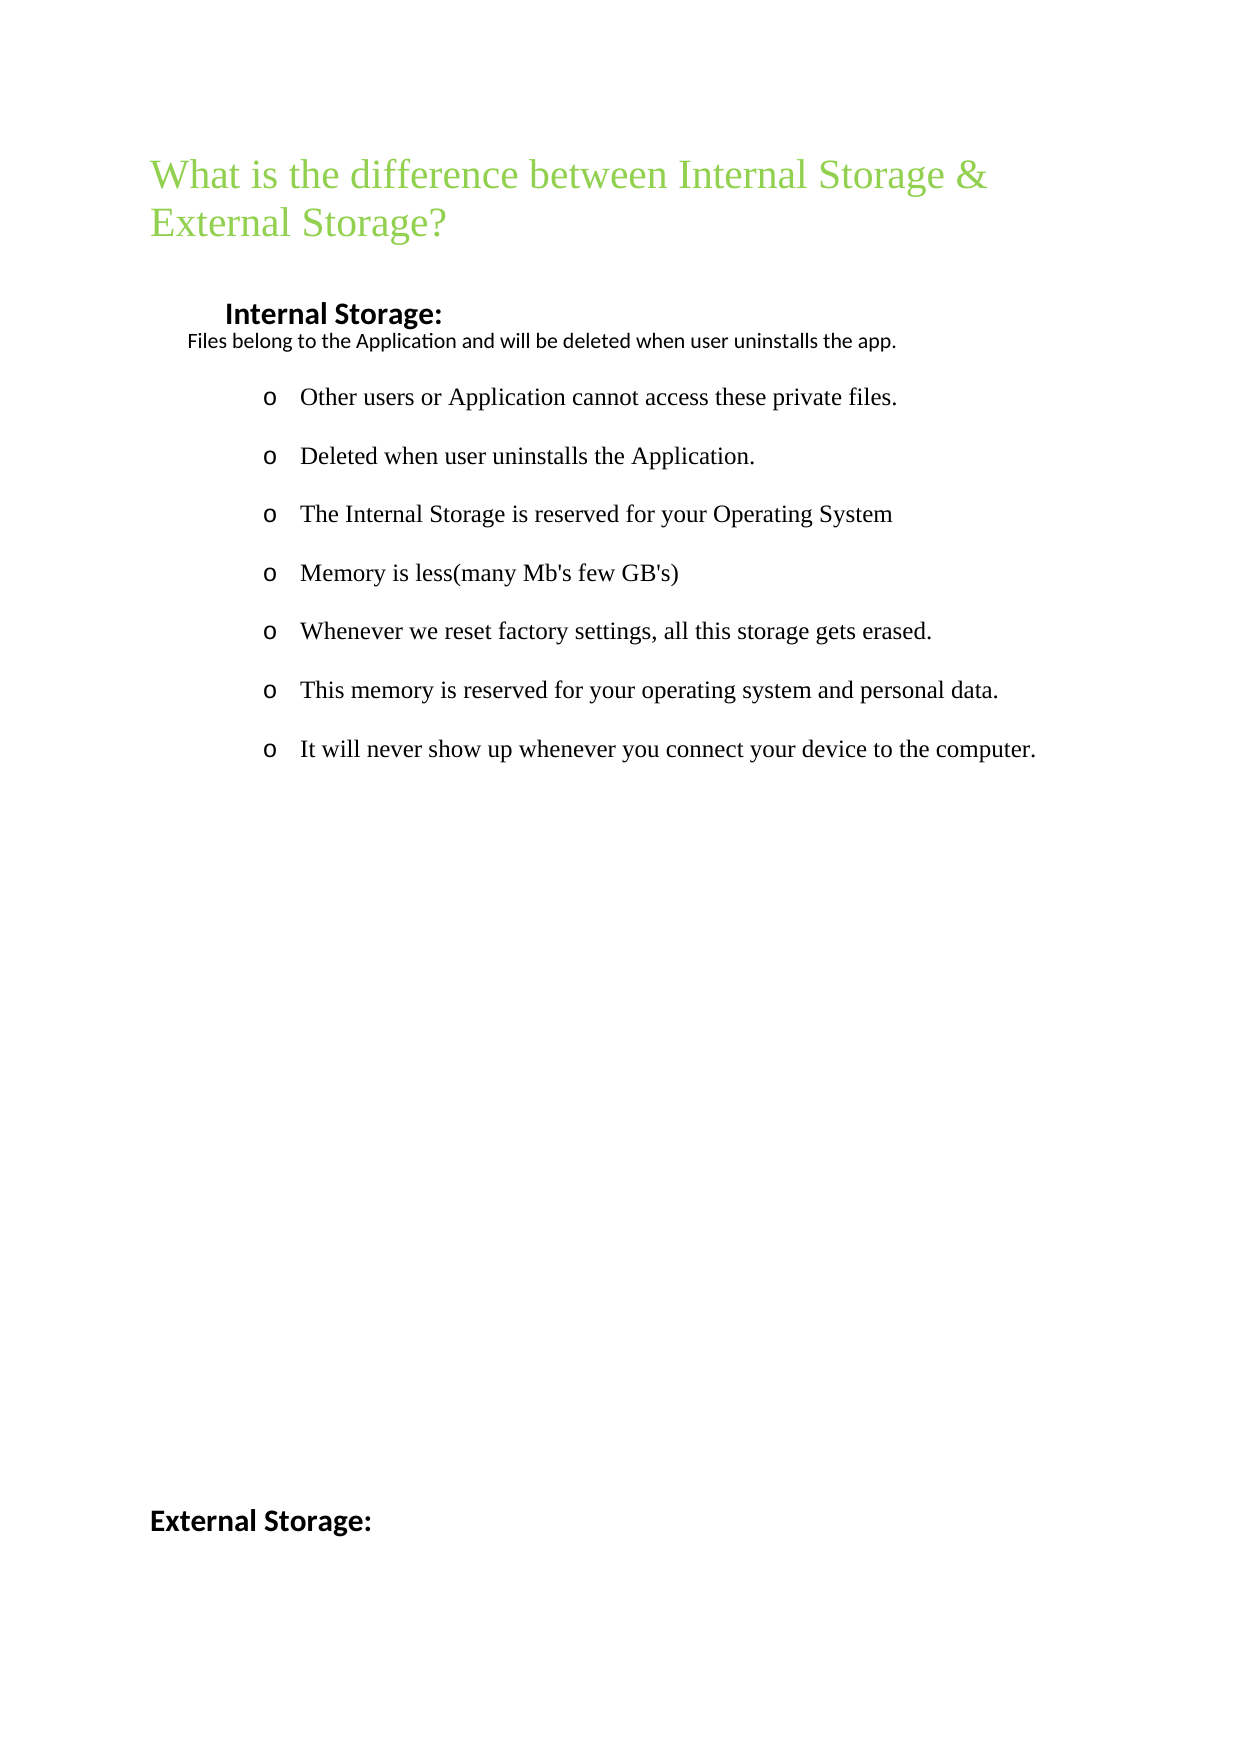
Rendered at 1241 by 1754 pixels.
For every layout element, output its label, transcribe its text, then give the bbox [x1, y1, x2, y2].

list It will never show up whenever you connect your device to the computer. [262, 738, 1090, 762]
text Files belong to the Application and will be deleted when user uninstalls the app. [187, 332, 1090, 352]
list Memory is less(many Mb's few GB's) [262, 563, 1090, 586]
list Other users or Application cannot access these private files. [262, 387, 1090, 410]
text Internal Storage: [225, 294, 1090, 332]
list This memory is reserved for your operating system and personal data. [262, 680, 1090, 703]
list Whenever we reset factory settings, all this storage gets erased. [262, 621, 1090, 644]
text What is the difference between Internal Storage & External Storage? [150, 150, 1090, 246]
text External Storage: [150, 1501, 1090, 1539]
list Deleted when user uninstalls the Application. [262, 446, 1090, 469]
list The Internal Storage is reserved for your Operating System [262, 504, 1090, 527]
